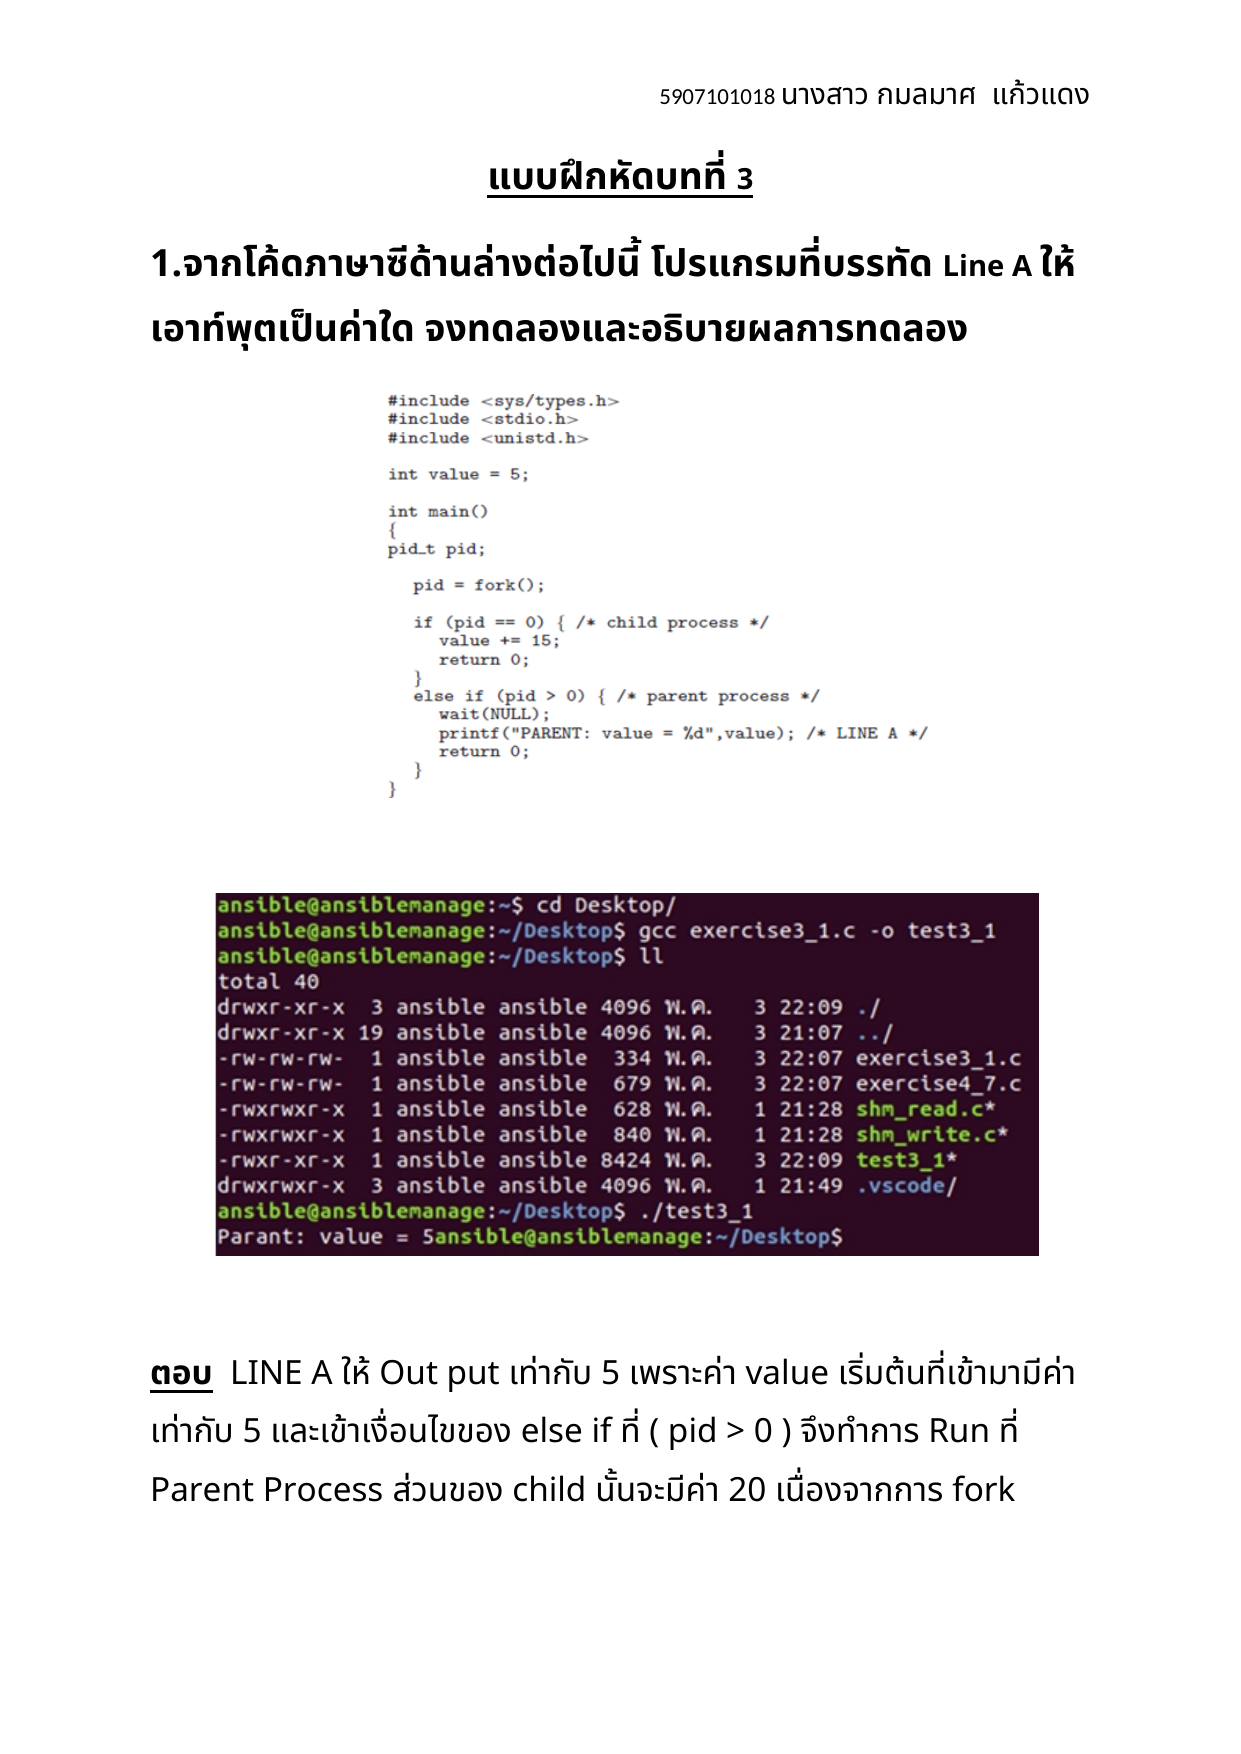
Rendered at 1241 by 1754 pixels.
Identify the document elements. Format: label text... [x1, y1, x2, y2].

text แบบฝึกหัดบทที่ 3 [150, 150, 1090, 207]
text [150, 1349, 1090, 1516]
picture [215, 893, 1039, 1256]
text 1.จากโค้ดภาษาซีด้านล่างต่อไปนี้ โปรแกรมที่บรรทัด Line A ให้เอาท์พุตเป็นค่าใด จงทดลองและอธิบายผลการทดลอง [150, 236, 1090, 358]
picture [387, 394, 929, 798]
